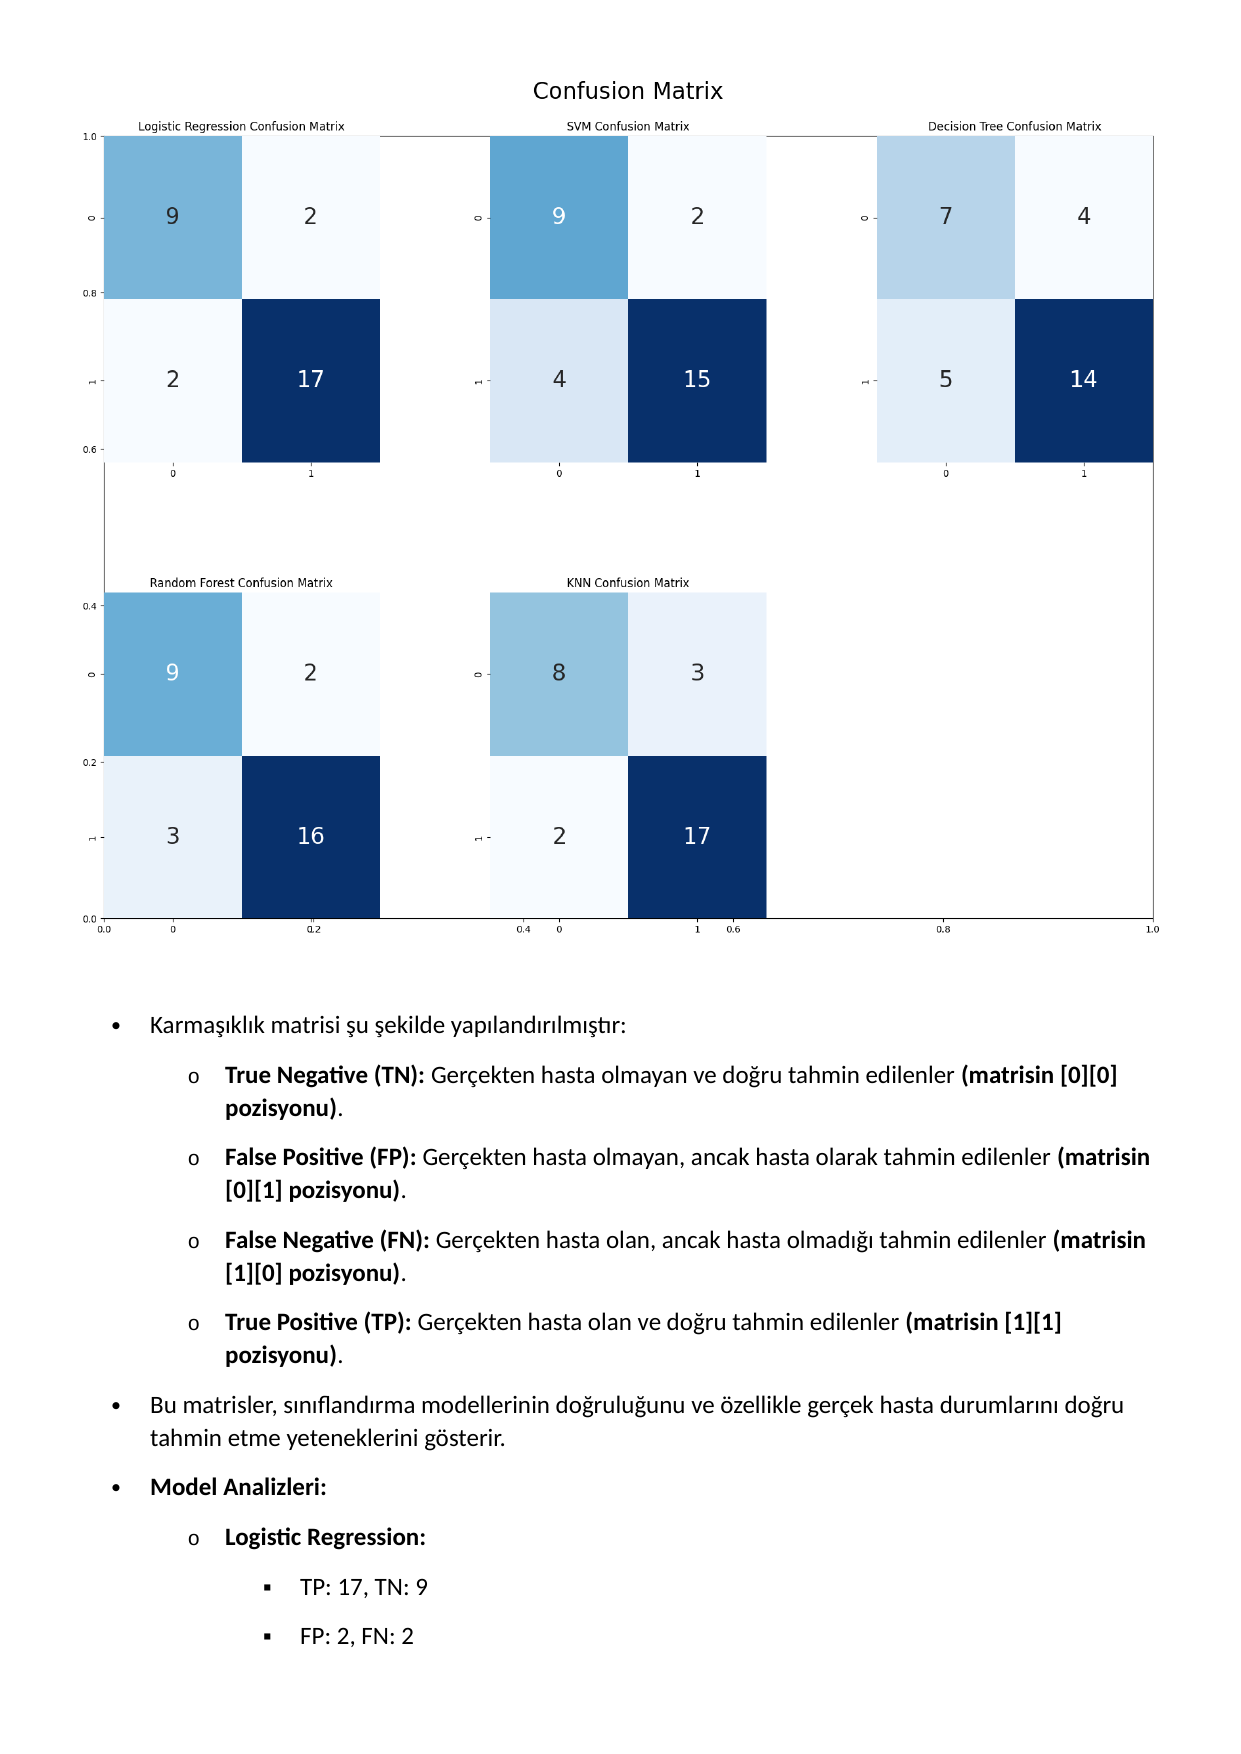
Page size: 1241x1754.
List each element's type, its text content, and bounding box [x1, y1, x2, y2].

list Bu matrisler, sınıflandırma modellerinin doğruluğunu ve özellikle gerçek hasta durumlarını doğru tahmin etme yeteneklerini gösterir. [112, 1389, 1165, 1452]
list True Positive (TP): Gerçekten hasta olan ve doğru tahmin edilenler (matrisin [1][1] pozisyonu). [187, 1307, 1165, 1370]
list Model Analizleri: [112, 1472, 1165, 1502]
picture [75, 75, 1166, 941]
list Karmaşıklık matrisi şu şekilde yapılandırılmıştır: [112, 1009, 1165, 1040]
list False Negative (FN): Gerçekten hasta olan, ancak hasta olmadığı tahmin edilenler (matrisin [1][0] pozisyonu). [187, 1224, 1165, 1287]
list Logistic Regression: [187, 1521, 1165, 1552]
list TP: 17, TN: 9 [262, 1571, 1165, 1601]
list FP: 2, FN: 2 [262, 1620, 1165, 1651]
list False Positive (FP): Gerçekten hasta olmayan, ancak hasta olarak tahmin edilenler (matrisin [0][1] pozisyonu). [187, 1142, 1165, 1205]
list True Negative (TN): Gerçekten hasta olmayan ve doğru tahmin edilenler (matrisin [0][0] pozisyonu). [187, 1059, 1165, 1122]
